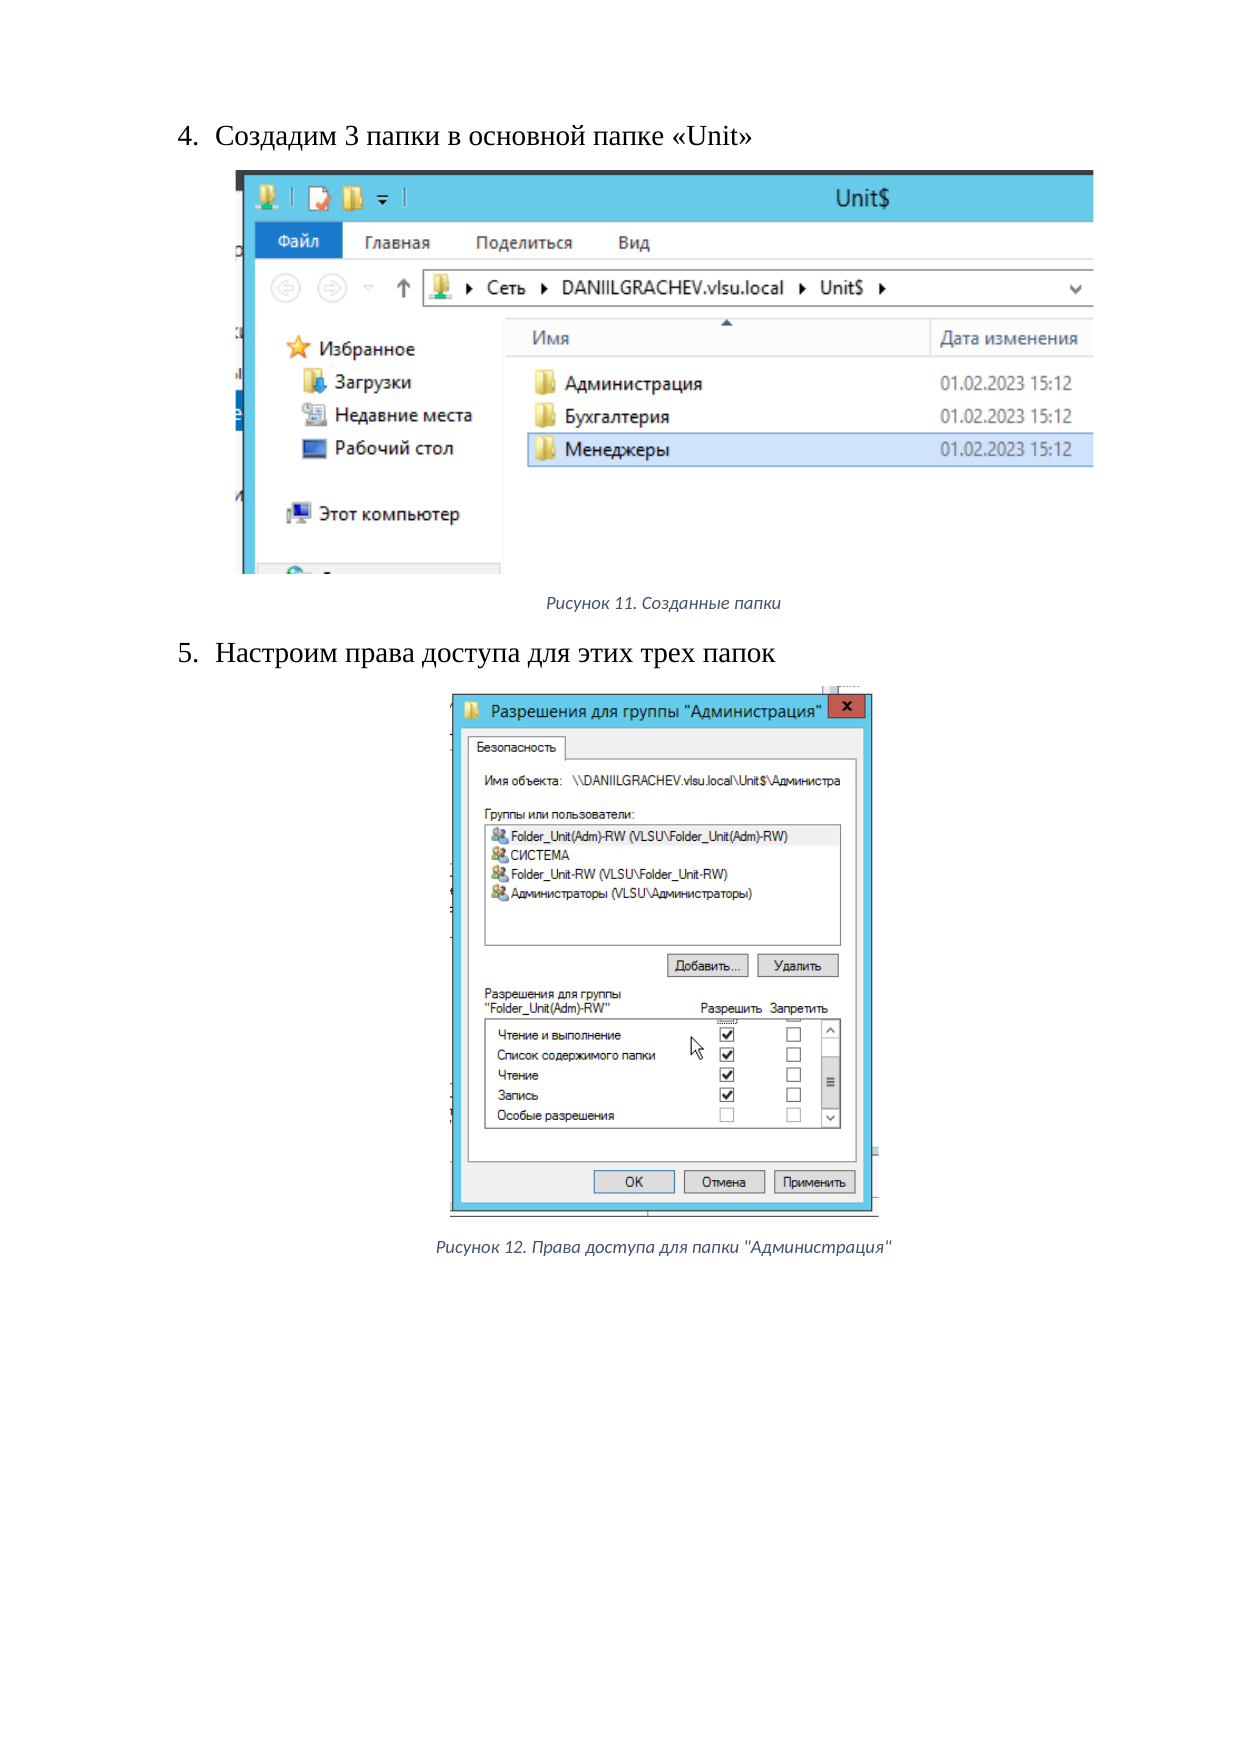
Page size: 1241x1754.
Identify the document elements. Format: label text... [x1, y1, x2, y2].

picture [235, 170, 1094, 574]
picture [450, 686, 879, 1217]
list Настроим права доступа для этих трех папок [177, 635, 1152, 668]
list Создадим 3 папки в основной папке «Unit» [177, 118, 1152, 152]
